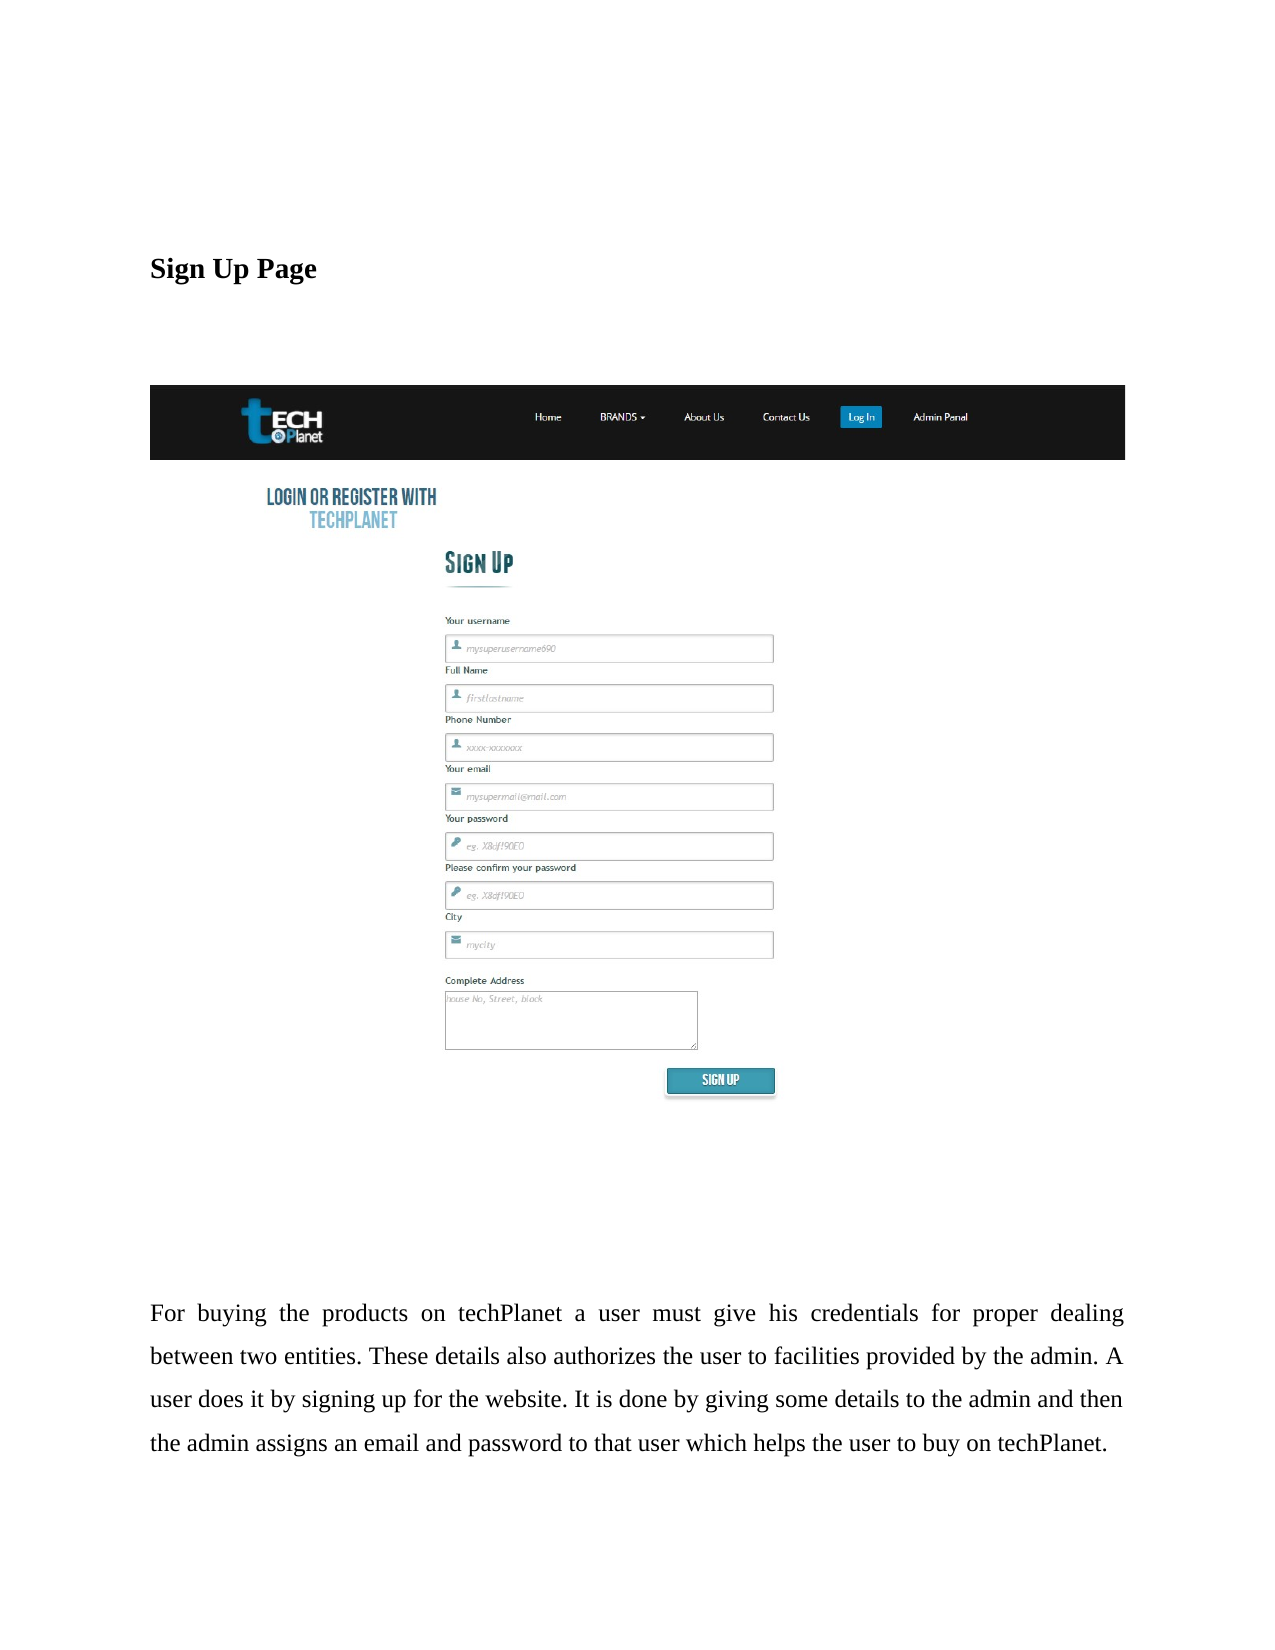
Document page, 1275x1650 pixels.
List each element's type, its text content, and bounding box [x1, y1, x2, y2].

picture [150, 385, 1125, 1111]
text Sign Up Page [150, 251, 1125, 285]
text For buying the products on techPlanet a user must give his credentials for proper dealing between two entities. These details also authorizes the user to facilities provided by the admin. A user does it by signing up for the website. It is done by giving some details to the admin and then the admin assigns an email and password to that user which helps the user to buy on techPlanet. [150, 1298, 1125, 1456]
